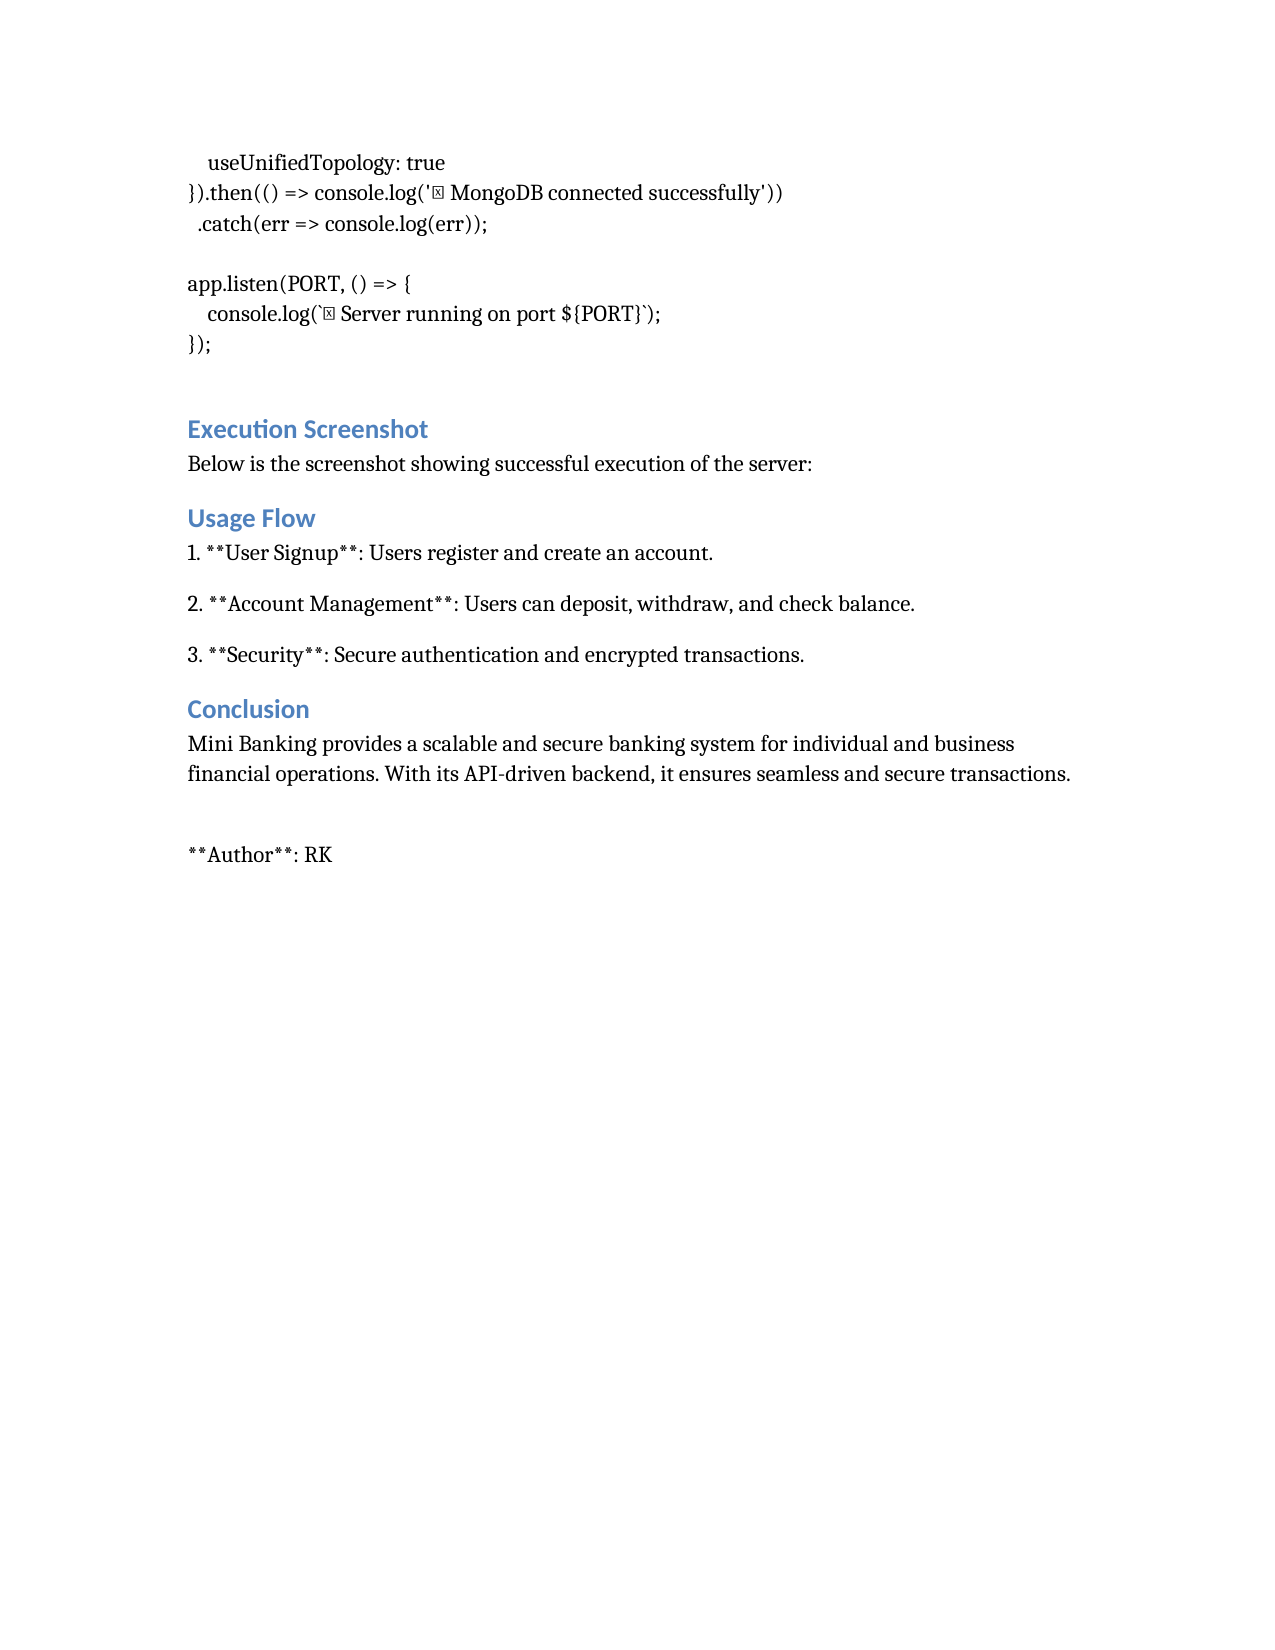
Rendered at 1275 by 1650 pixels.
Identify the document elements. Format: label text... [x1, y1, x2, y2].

subtitle Execution Screenshot [187, 412, 1087, 446]
text 3. **Security**: Secure authentication and encrypted transactions. [187, 641, 1087, 668]
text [187, 150, 1087, 388]
text Below is the screenshot showing successful execution of the server: [187, 450, 1087, 477]
text Mini Banking provides a scalable and secure banking system for individual and business financial operations. With its API-driven backend, it ensures seamless and secure transactions. [187, 730, 1087, 787]
text 2. **Account Management**: Users can deposit, withdraw, and check balance. [187, 590, 1087, 617]
text 1. **User Signup**: Users register and create an account. [187, 539, 1087, 566]
subtitle Usage Flow [187, 501, 1087, 534]
subtitle Conclusion [187, 692, 1087, 726]
text **Author**: RK [187, 812, 1087, 868]
